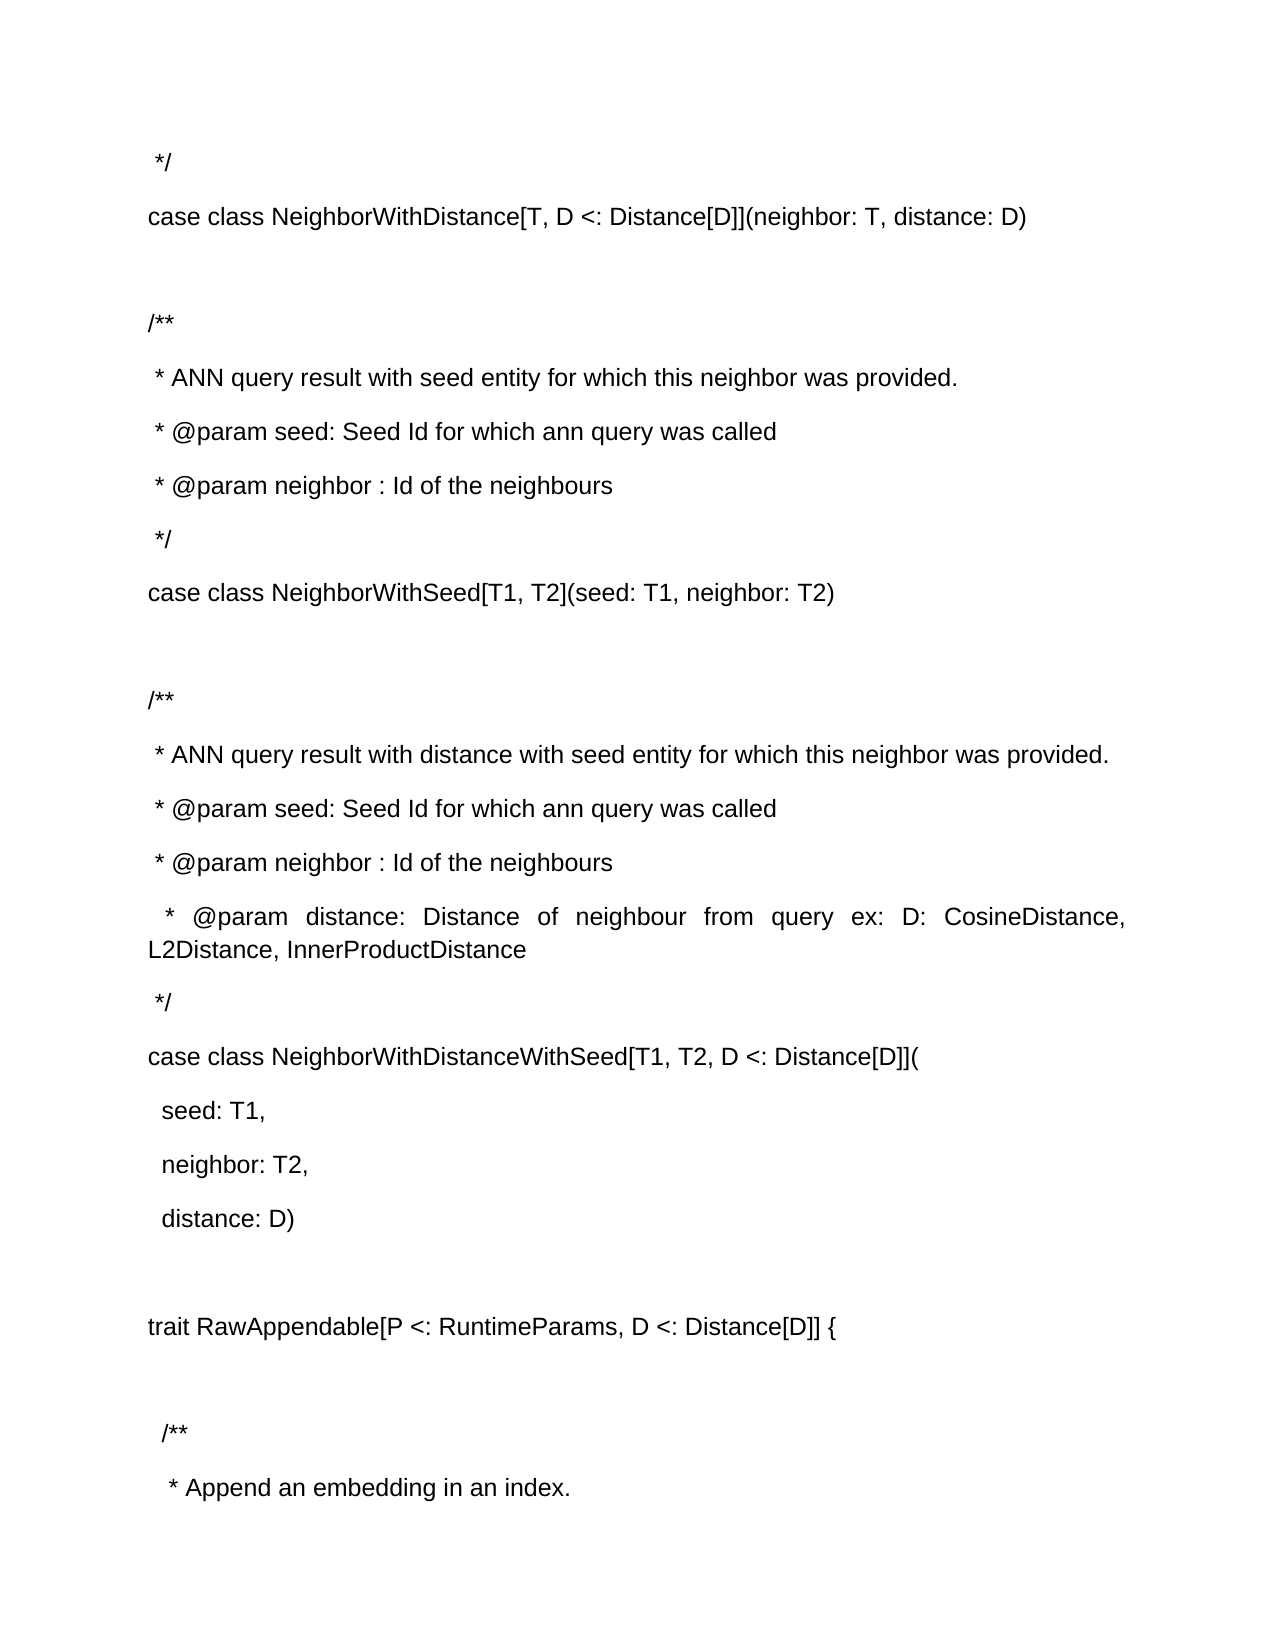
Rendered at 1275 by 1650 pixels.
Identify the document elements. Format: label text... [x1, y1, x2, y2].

text case class NeighborWithDistance[T, D <: Distance[D]](neighbor: T, distance: D) [148, 201, 1127, 230]
text */ [148, 524, 1127, 553]
text distance: D) [148, 1204, 1127, 1233]
text * @param seed: Seed Id for which ann query was called [148, 417, 1127, 446]
text /** [148, 309, 1127, 338]
text * @param neighbor : Id of the neighbours [148, 471, 1127, 499]
text neighbor: T2, [148, 1150, 1127, 1179]
text /** [148, 1419, 1127, 1448]
text /** [148, 686, 1127, 715]
text * ANN query result with seed entity for which this neighbor was provided. [148, 363, 1127, 392]
text * @param distance: Distance of neighbour from query ex: D: CosineDistance, L2Distance, InnerProductDistance [148, 902, 1127, 963]
text * Append an embedding in an index. [148, 1473, 1127, 1502]
text seed: T1, [148, 1096, 1127, 1125]
text * @param neighbor : Id of the neighbours [148, 848, 1127, 876]
text */ [148, 988, 1127, 1017]
text case class NeighborWithDistanceWithSeed[T1, T2, D <: Distance[D]]( [148, 1042, 1127, 1071]
text case class NeighborWithSeed[T1, T2](seed: T1, neighbor: T2) [148, 578, 1127, 607]
text */ [148, 148, 1127, 176]
text * @param seed: Seed Id for which ann query was called [148, 794, 1127, 823]
text * ANN query result with distance with seed entity for which this neighbor was provided. [148, 740, 1127, 769]
text trait RawAppendable[P <: RuntimeParams, D <: Distance[D]] { [148, 1312, 1127, 1340]
